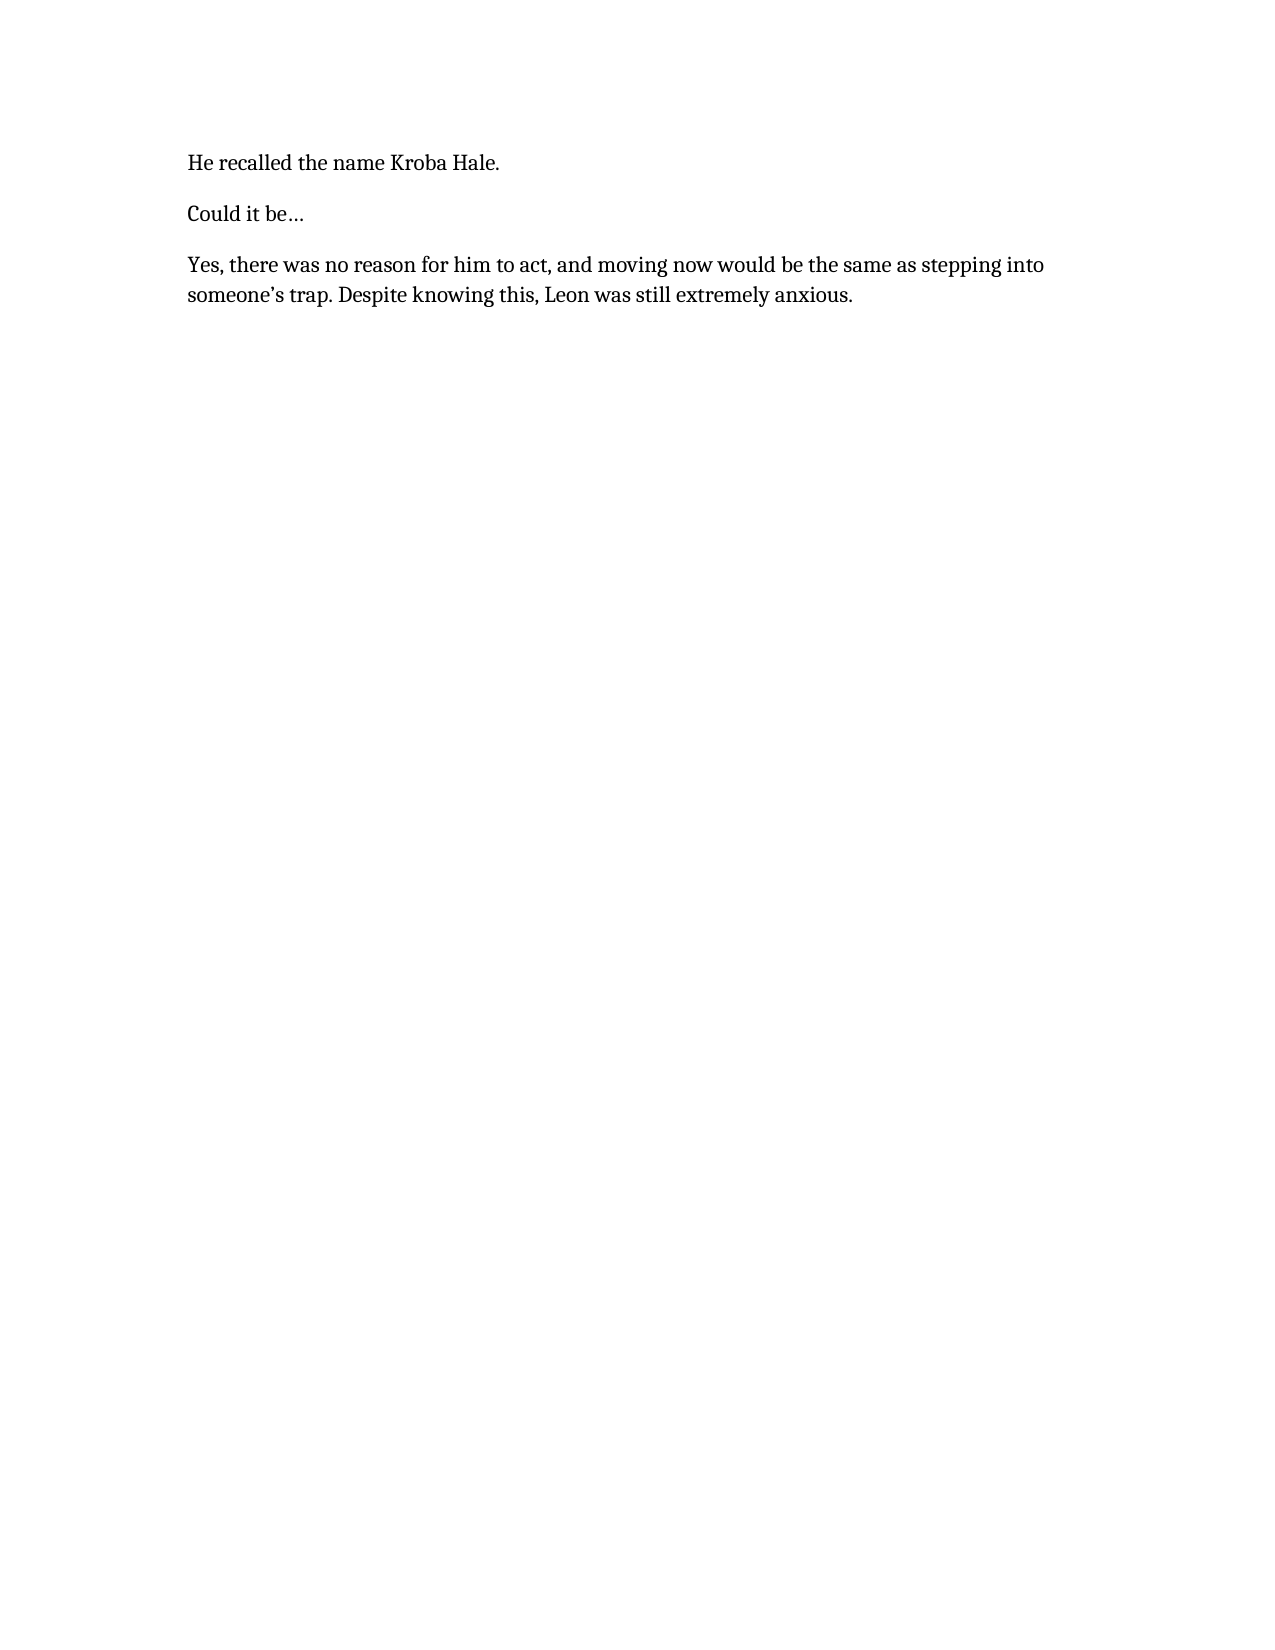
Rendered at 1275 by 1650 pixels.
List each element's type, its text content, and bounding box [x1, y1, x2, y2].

text He recalled the name Kroba Hale. [187, 150, 1087, 176]
text Yes, there was no reason for him to act, and moving now would be the same as stepping into someone’s trap. Despite knowing this, Leon was still extremely anxious. [187, 252, 1087, 309]
text Could it be… [187, 201, 1087, 227]
